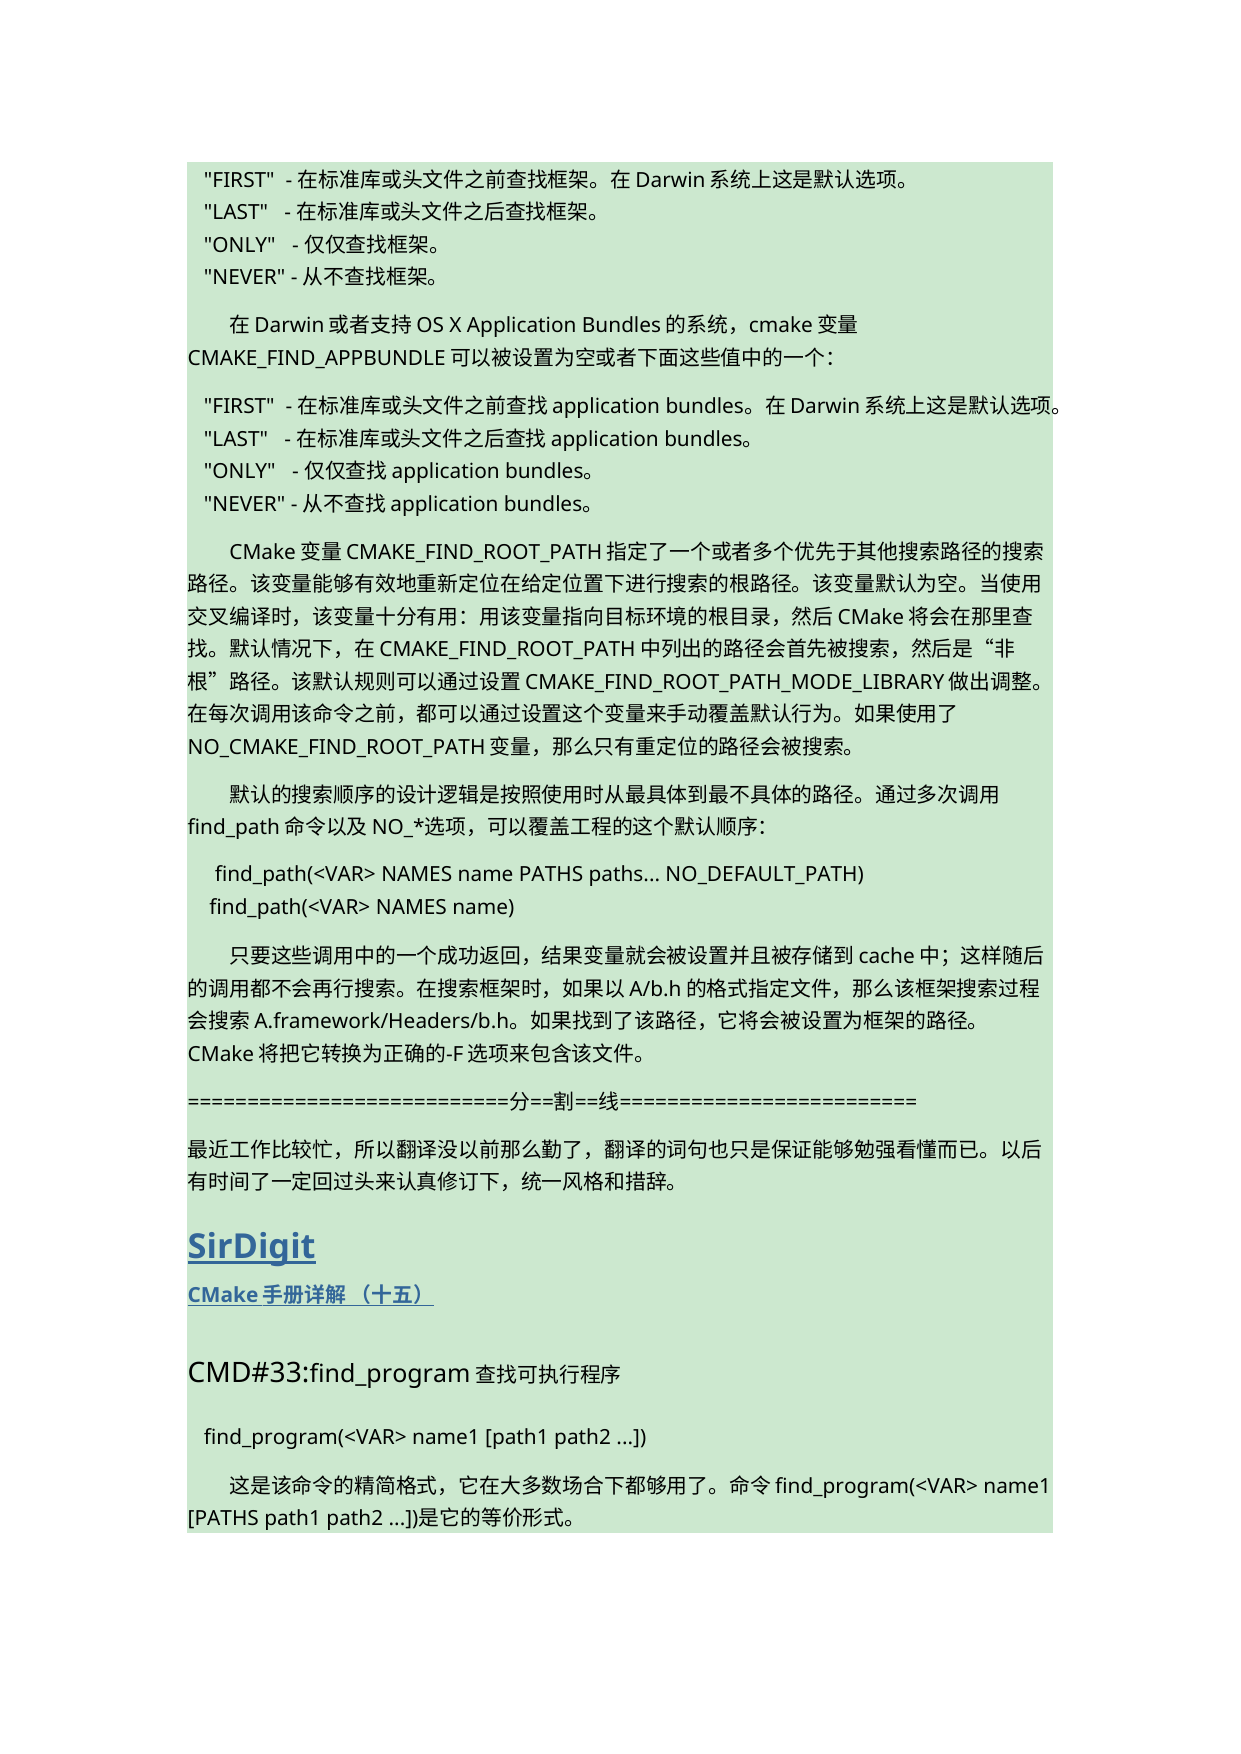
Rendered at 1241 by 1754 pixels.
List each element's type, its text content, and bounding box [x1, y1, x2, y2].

text find_program(<VAR> name1 [path1 path2 ...]) [187, 1420, 1053, 1452]
text 只要这些调用中的一个成功返回，结果变量就会被设置并且被存储到cache中；这样随后的调用都不会再行搜索。在搜索框架时，如果以A/b.h的格式指定文件，那么该框架搜索过程会搜索A.framework/Headers/b.h。如果找到了该路径，它将会被设置为框架的路径。CMake将把它转换为正确的-F选项来包含该文件。 [187, 938, 1053, 1068]
text CMake变量CMAKE_FIND_ROOT_PATH指定了一个或者多个优先于其他搜索路径的搜索路径。该变量能够有效地重新定位在给定位置下进行搜索的根路径。该变量默认为空。当使用交叉编译时，该变量十分有用：用该变量指向目标环境的根目录，然后CMake将会在那里查找。默认情况下，在CMAKE_FIND_ROOT_PATH中列出的路径会首先被搜索，然后是“非根”路径。该默认规则可以通过设置CMAKE_FIND_ROOT_PATH_MODE_LIBRARY做出调整。在每次调用该命令之前，都可以通过设置这个变量来手动覆盖默认行为。如果使用了NO_CMAKE_FIND_ROOT_PATH变量，那么只有重定位的路径会被搜索。 [187, 534, 1053, 761]
text 默认的搜索顺序的设计逻辑是按照使用时从最具体到最不具体的路径。通过多次调用find_path命令以及NO_*选项，可以覆盖工程的这个默认顺序： [187, 777, 1053, 842]
text "FIRST" - 在标准库或头文件之前查找application bundles。在Darwin系统上这是默认选项。 "LAST" - 在标准库或头文件之后查找application bundles。 "ONLY" - 仅仅查找application bundles。 "NEVER" - 从不查找application bundles。 [187, 388, 1053, 518]
text 这是该命令的精简格式，它在大多数场合下都够用了。命令find_program(<VAR> name1 [PATHS path1 path2 ...])是它的等价形式。 [187, 1468, 1053, 1533]
subtitle CMake手册详解 （十五） [187, 1278, 1053, 1310]
text 最近工作比较忙，所以翻译没以前那么勤了，翻译的词句也只是保证能够勉强看懂而已。以后有时间了一定回过头来认真修订下，统一风格和措辞。 [187, 1132, 1053, 1197]
text find_path(<VAR> NAMES name PATHS paths... NO_DEFAULT_PATH) find_path(<VAR> NAMES name) [187, 858, 1053, 923]
text 在Darwin或者支持OS X Application Bundles的系统，cmake变量CMAKE_FIND_APPBUNDLE可以被设置为空或者下面这些值中的一个： [187, 308, 1053, 373]
text ===========================分==割==线========================= [187, 1084, 1053, 1116]
text "FIRST" - 在标准库或头文件之前查找框架。在Darwin系统上这是默认选项。 "LAST" - 在标准库或头文件之后查找框架。 "ONLY" - 仅仅查找框架。 "NEVER" - 从不查找框架。 [187, 162, 1053, 292]
subtitle SirDigit [187, 1213, 1053, 1278]
text CMD#33:find_program 查找可执行程序 [187, 1339, 1053, 1404]
